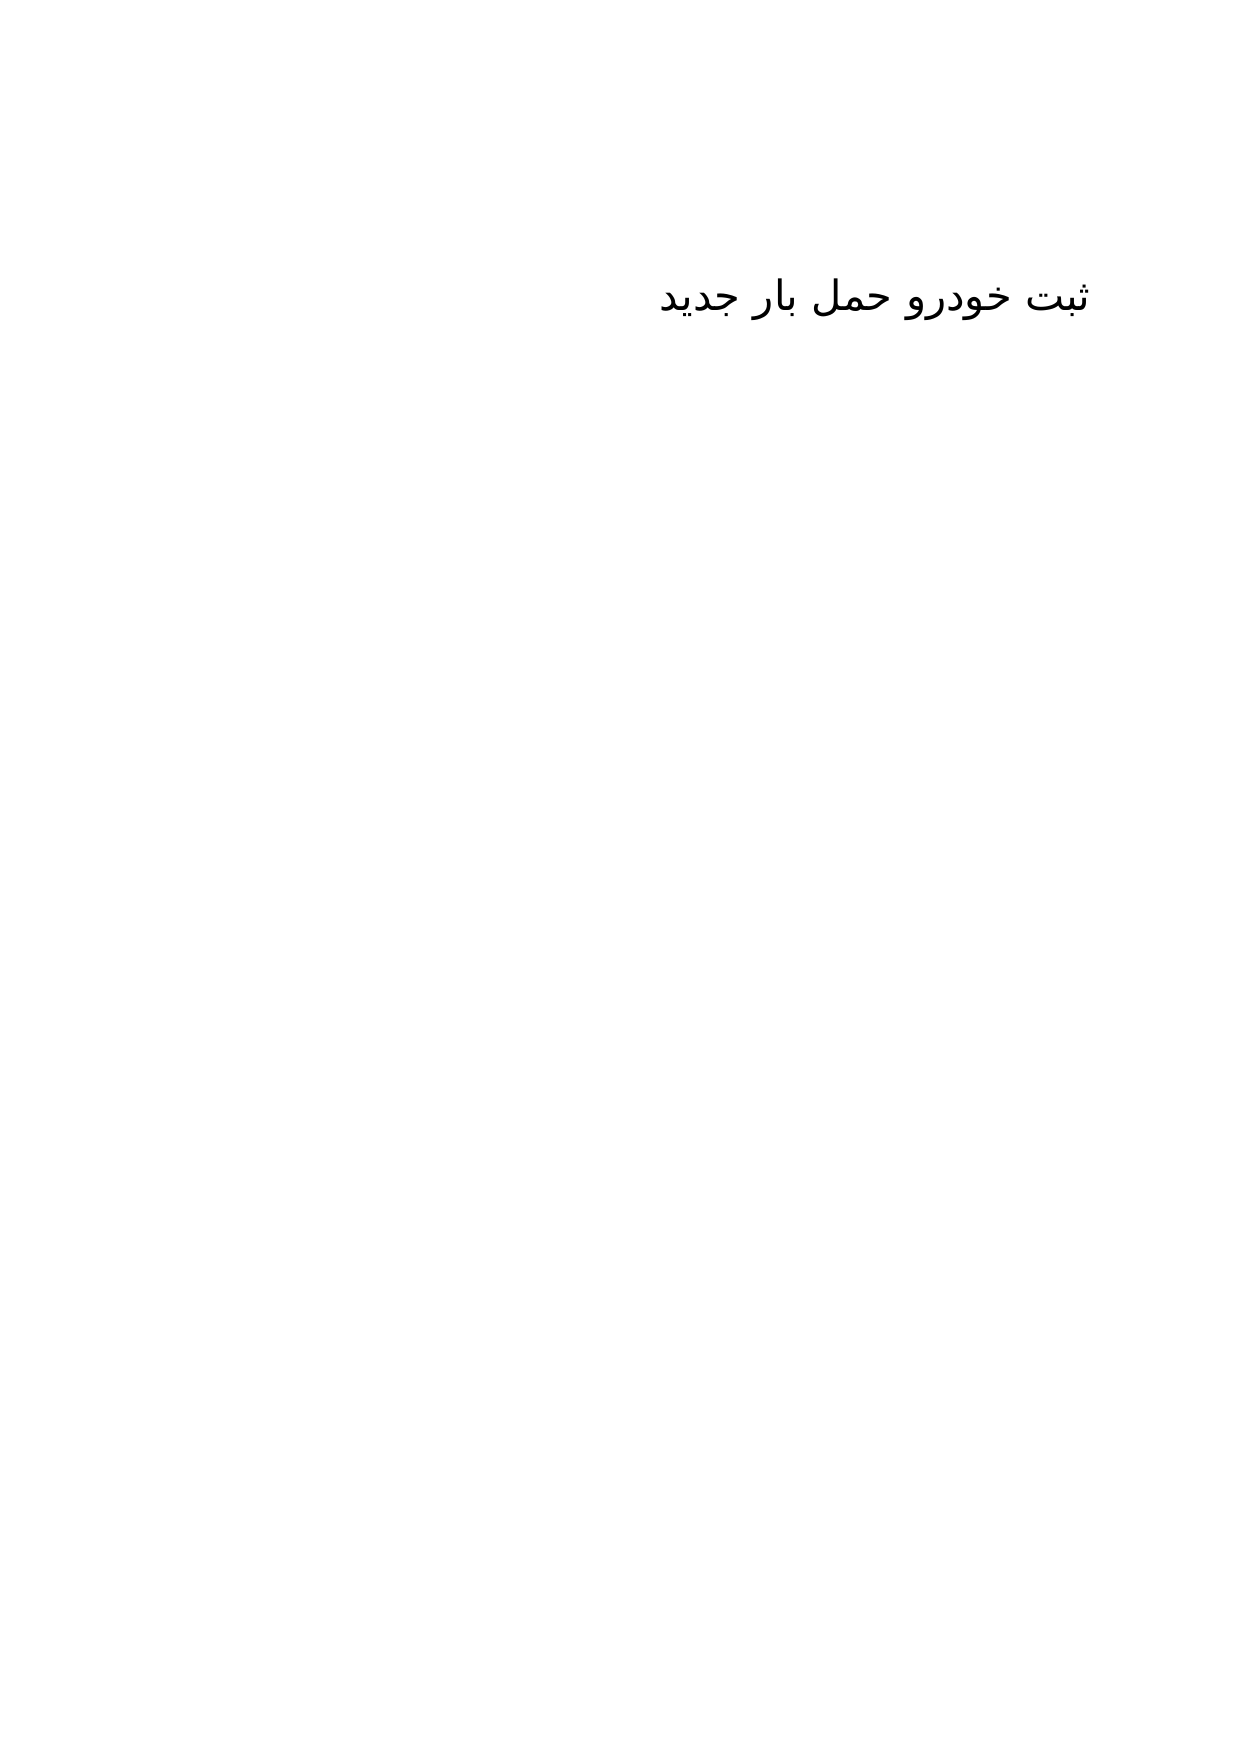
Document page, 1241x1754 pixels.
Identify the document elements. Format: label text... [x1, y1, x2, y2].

subtitle ثبت خودرو حمل بار جدید [150, 271, 1090, 320]
